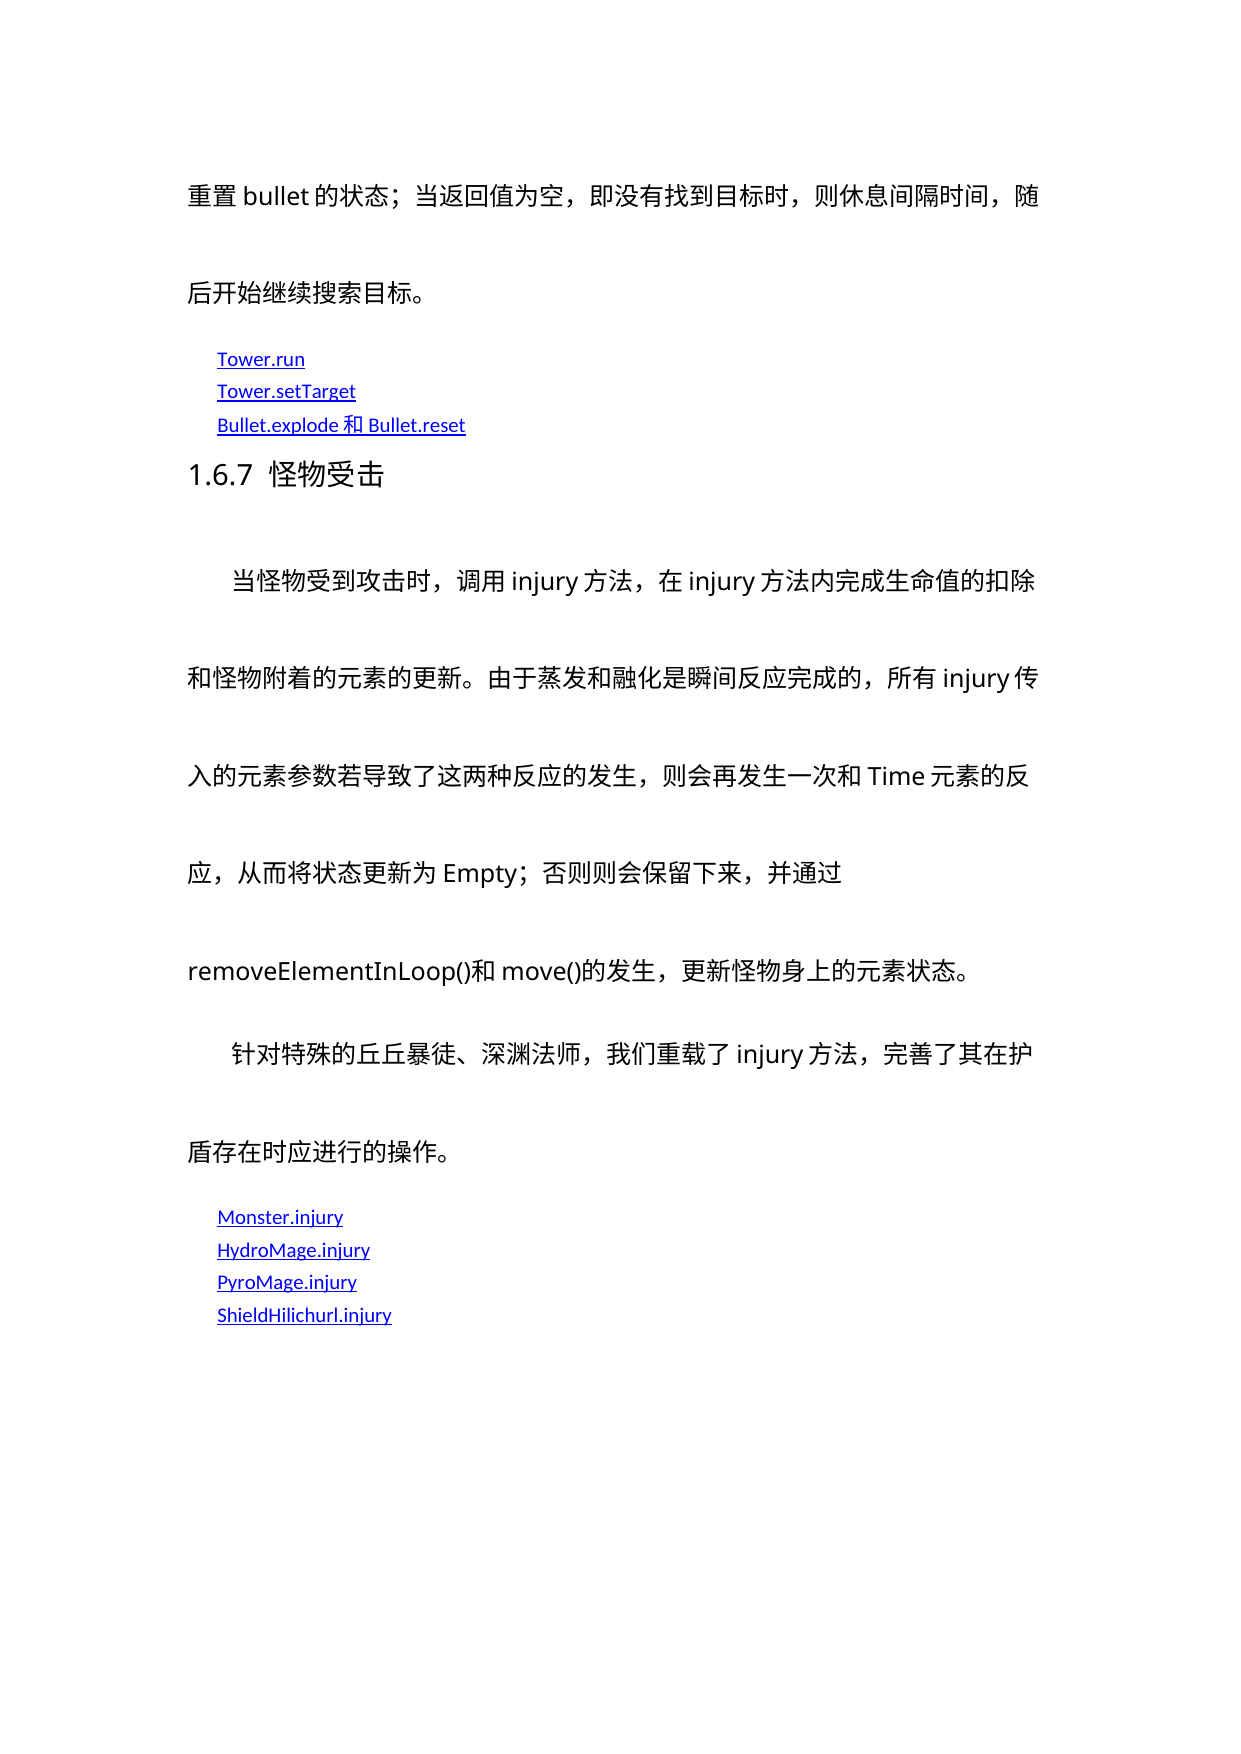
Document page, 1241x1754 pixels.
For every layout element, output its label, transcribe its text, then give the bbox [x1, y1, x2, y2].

text 针对特殊的丘丘暴徒、深渊法师，我们重载了injury方法，完善了其在护盾存在时应进行的操作。 [187, 1020, 1053, 1183]
text Tower.run [187, 343, 1053, 375]
list 怪物受击 [187, 440, 1053, 505]
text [187, 162, 1053, 324]
text HydroMage.injury [187, 1233, 1053, 1266]
text Bullet.explode和Bullet.reset [187, 408, 1053, 440]
text 当怪物受到攻击时，调用injury方法，在injury方法内完成生命值的扣除和怪物附着的元素的更新。由于蒸发和融化是瞬间反应完成的，所有injury传入的元素参数若导致了这两种反应的发生，则会再发生一次和Time元素的反应，从而将状态更新为Empty；否则则会保留下来，并通过removeElementInLoop()和move()的发生，更新怪物身上的元素状态。 [187, 547, 1053, 1002]
text PyroMage.injury [187, 1266, 1053, 1298]
text ShieldHilichurl.injury [187, 1298, 1053, 1331]
text Monster.injury [187, 1201, 1053, 1233]
text Tower.setTarget [187, 375, 1053, 408]
